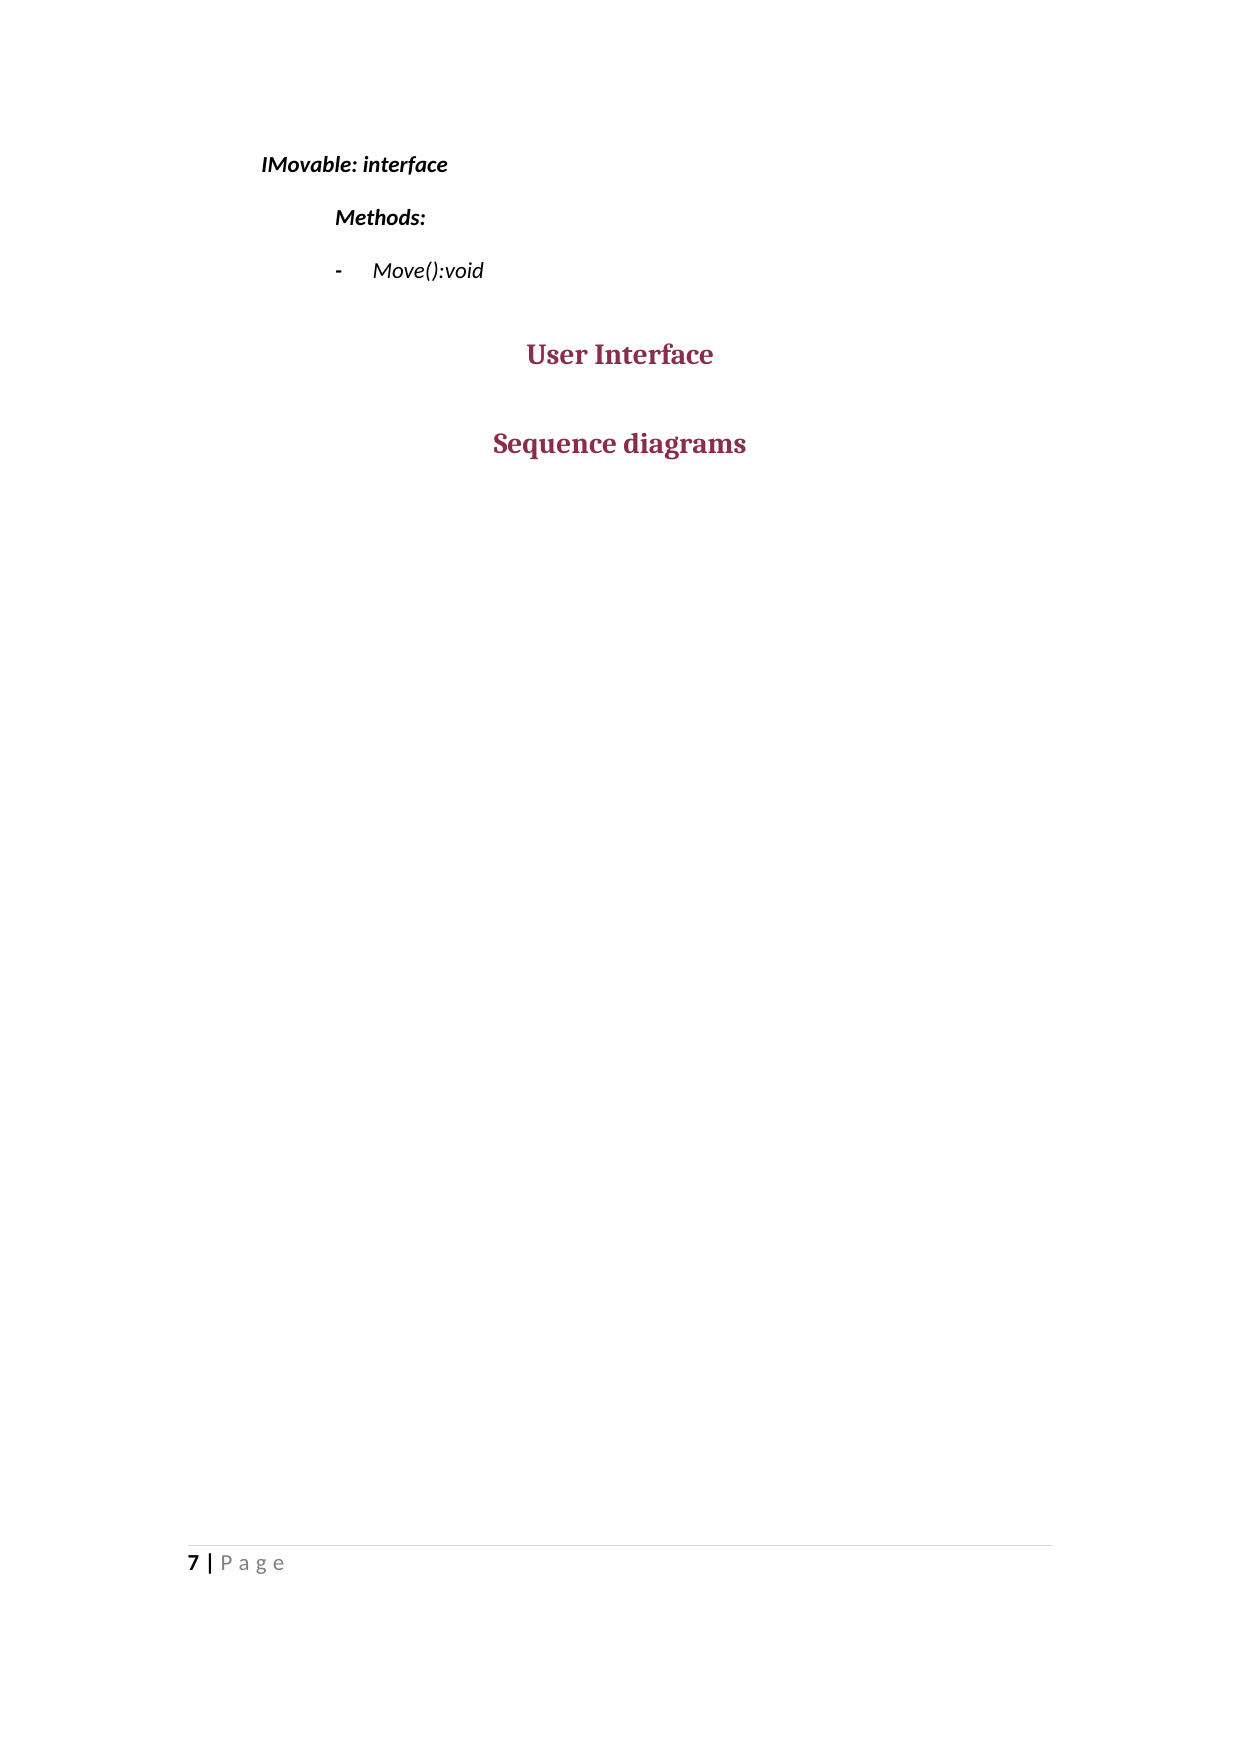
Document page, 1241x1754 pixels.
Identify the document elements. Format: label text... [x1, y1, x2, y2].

list Move():void [335, 256, 1053, 284]
subtitle Sequence diagrams [187, 427, 1053, 460]
text IMovable: interface [261, 150, 1053, 178]
text Methods: [261, 203, 1053, 231]
subtitle User Interface [187, 338, 1053, 372]
